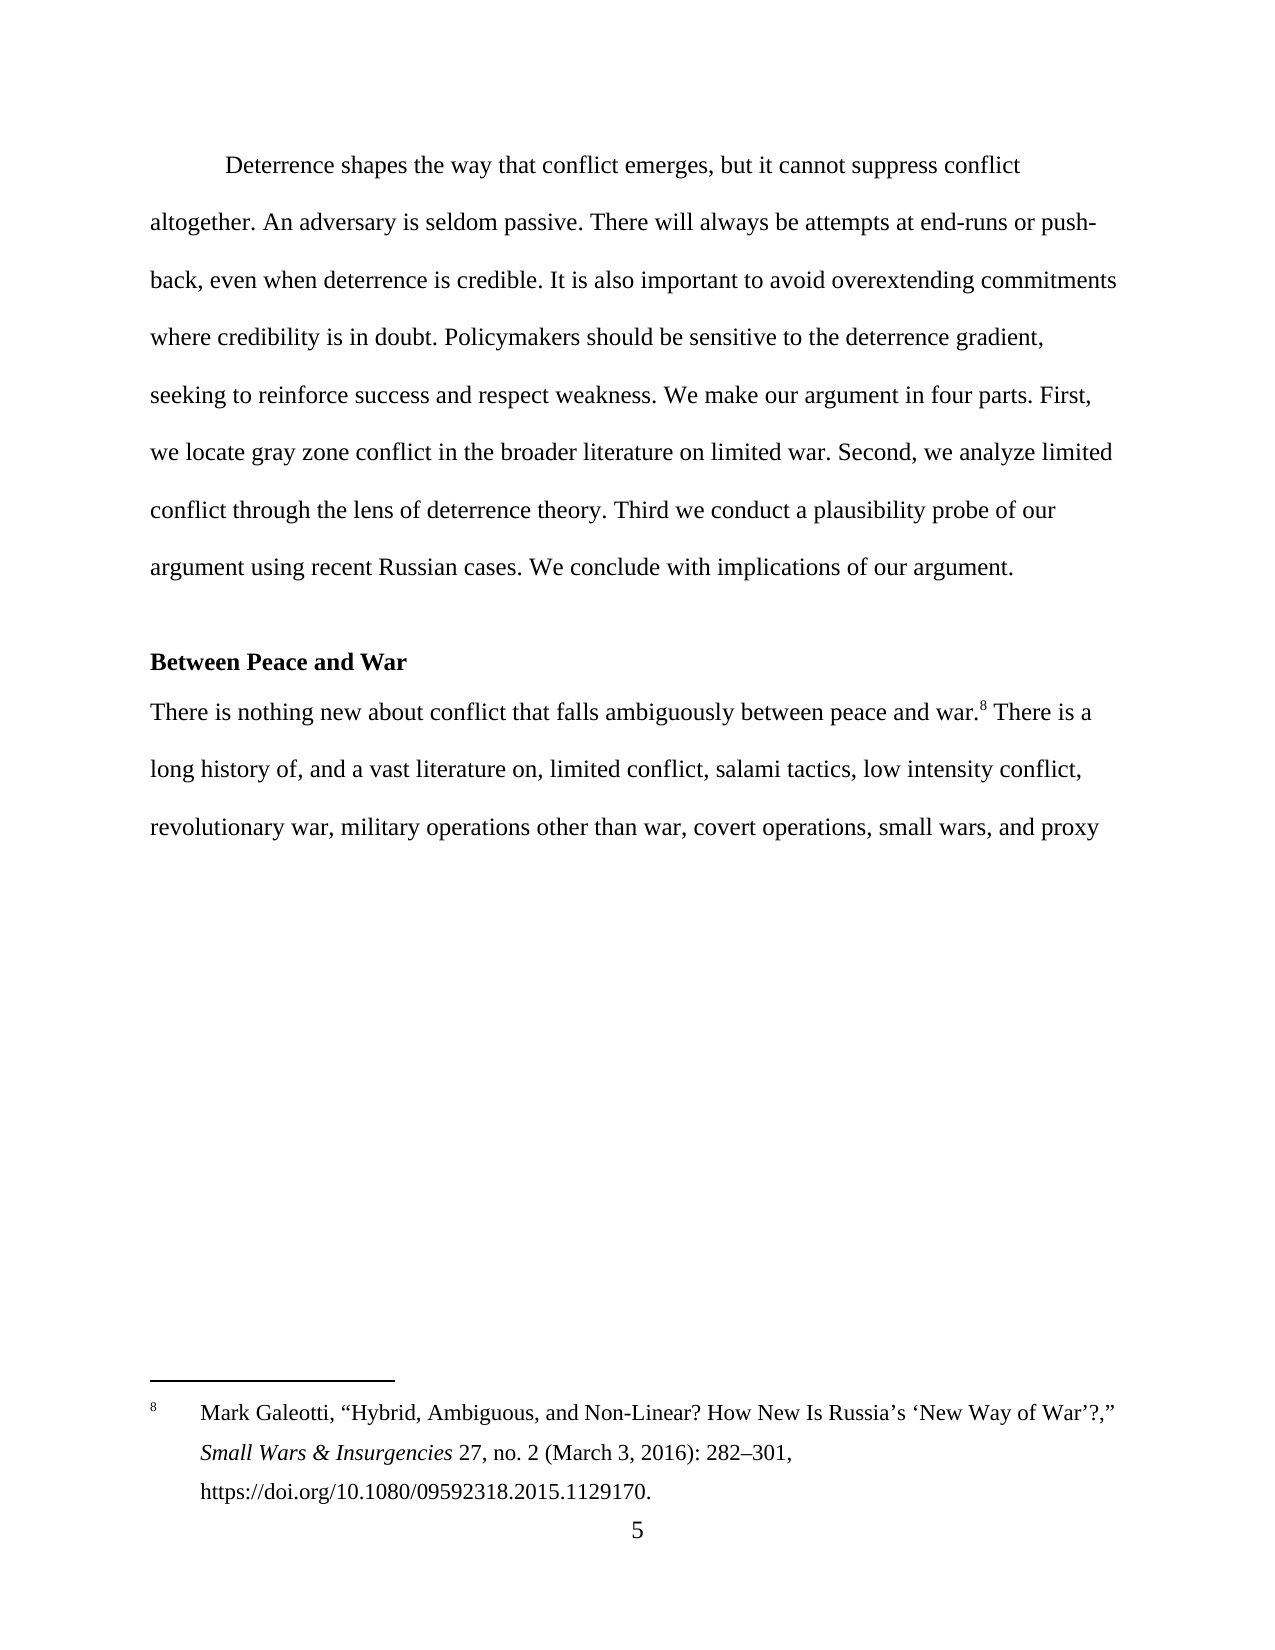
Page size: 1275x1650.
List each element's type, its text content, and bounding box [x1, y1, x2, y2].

text There is nothing new about conflict that falls ambiguously between peace and war. There is a long history of, and a vast literature on, limited conflict, salami tactics, low intensity conflict, revolutionary war, military operations other than war, covert operations, small wars, and proxy wars. Many (but not all) of these concepts emphasize asymmetric struggles with combatants that are unable in material terms to fight on a larger scale or with higher intensity. [150, 697, 1125, 898]
subtitle Between Peace and War [150, 647, 1066, 676]
text Deterrence shapes the way that conflict emerges, but it cannot suppress conflict altogether. An adversary is seldom passive. There will always be attempts at end-runs or push-back, even when deterrence is credible. It is also important to avoid overextending commitments where credibility is in doubt. Policymakers should be sensitive to the deterrence gradient, seeking to reinforce success and respect weakness. We make our argument in four parts. First, we locate gray zone conflict in the broader literature on limited war. Second, we analyze limited conflict through the lens of deterrence theory. Third we conduct a plausibility probe of our argument using recent Russian cases. We conclude with implications of our argument. [150, 150, 1125, 581]
